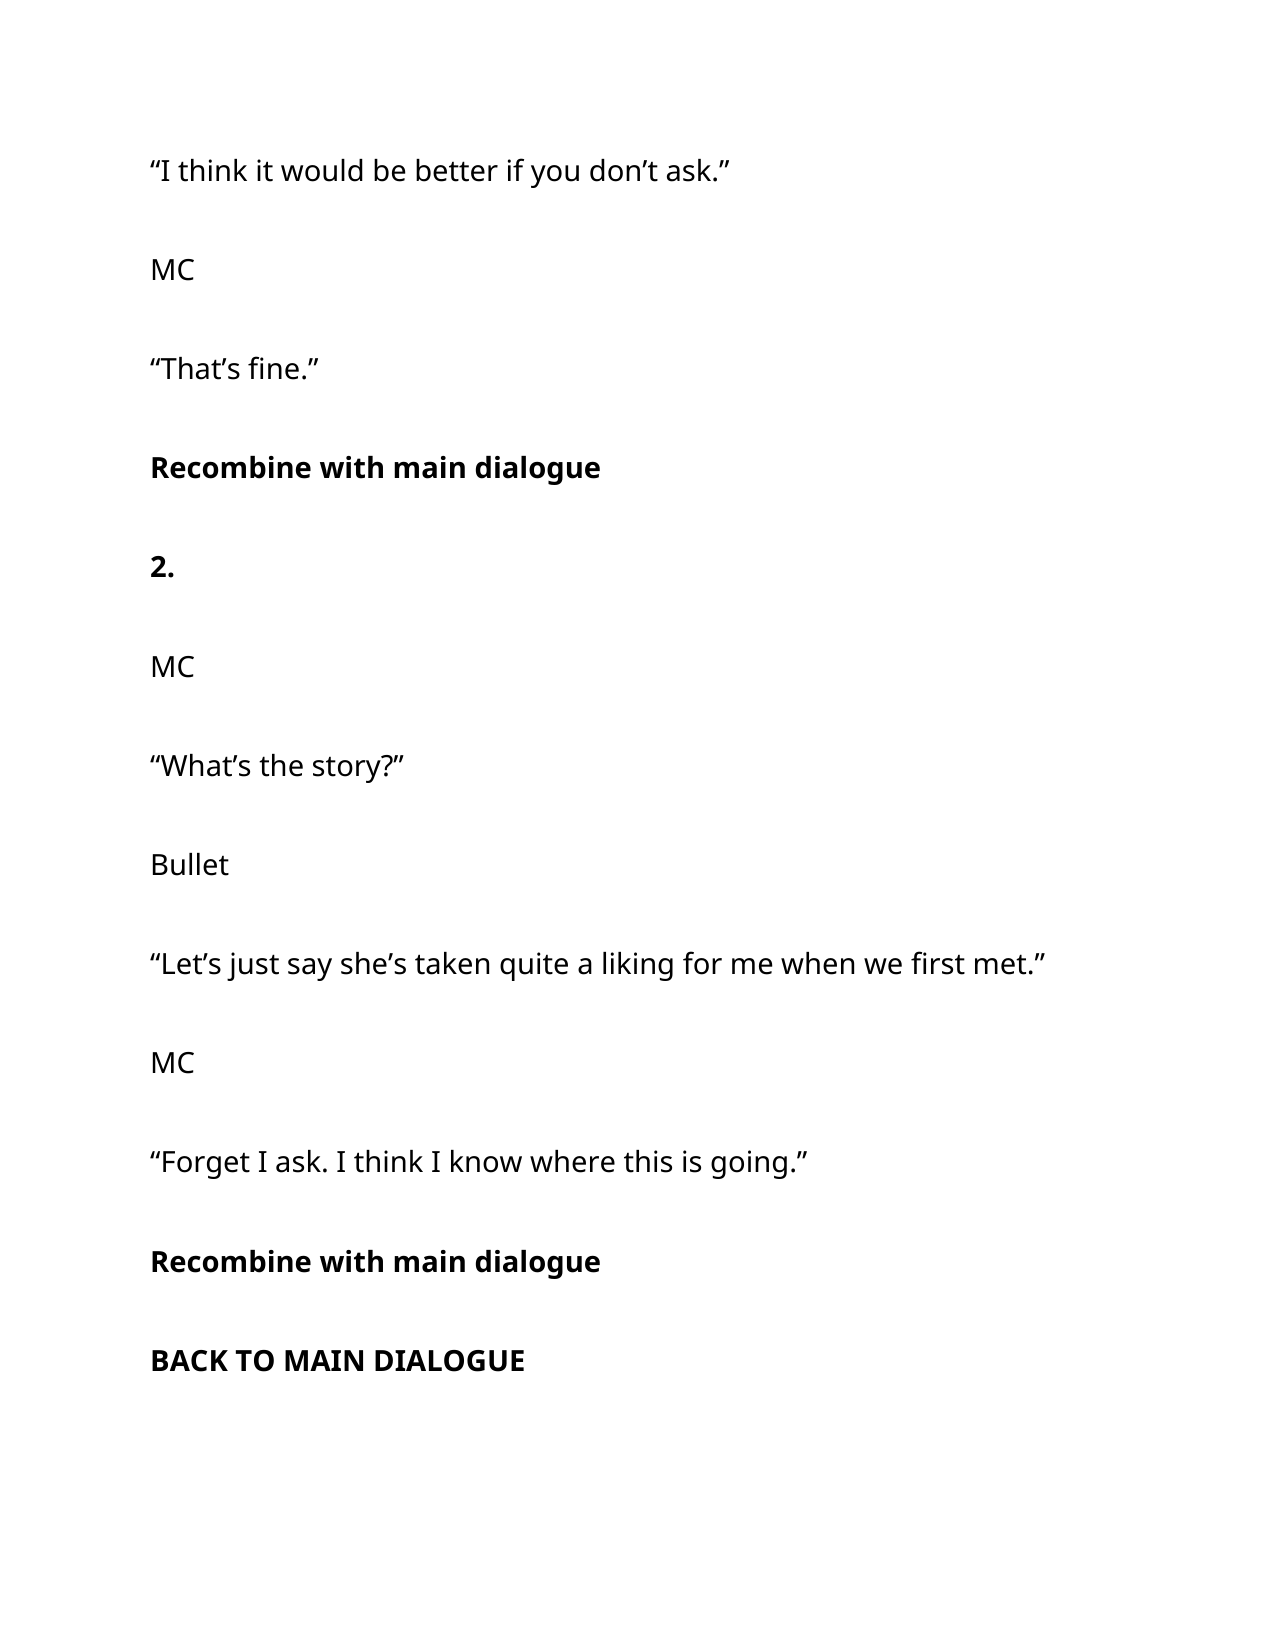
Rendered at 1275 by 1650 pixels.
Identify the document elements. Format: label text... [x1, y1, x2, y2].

text “Forget I ask. I think I know where this is going.” [150, 1142, 1125, 1181]
text “Let’s just say she’s taken quite a liking for me when we first met.” [150, 943, 1125, 983]
text MC [150, 1042, 1125, 1082]
text “That’s fine.” [150, 348, 1125, 388]
text Recombine with main dialogue [150, 447, 1125, 487]
text MC [150, 646, 1125, 686]
text BACK TO MAIN DIALOGUE [150, 1340, 1125, 1380]
text “I think it would be better if you don’t ask.” [150, 150, 1125, 190]
text Recombine with main dialogue [150, 1241, 1125, 1281]
text Bullet [150, 844, 1125, 884]
text 2. [150, 547, 1125, 586]
text MC [150, 249, 1125, 289]
text “What’s the story?” [150, 745, 1125, 785]
